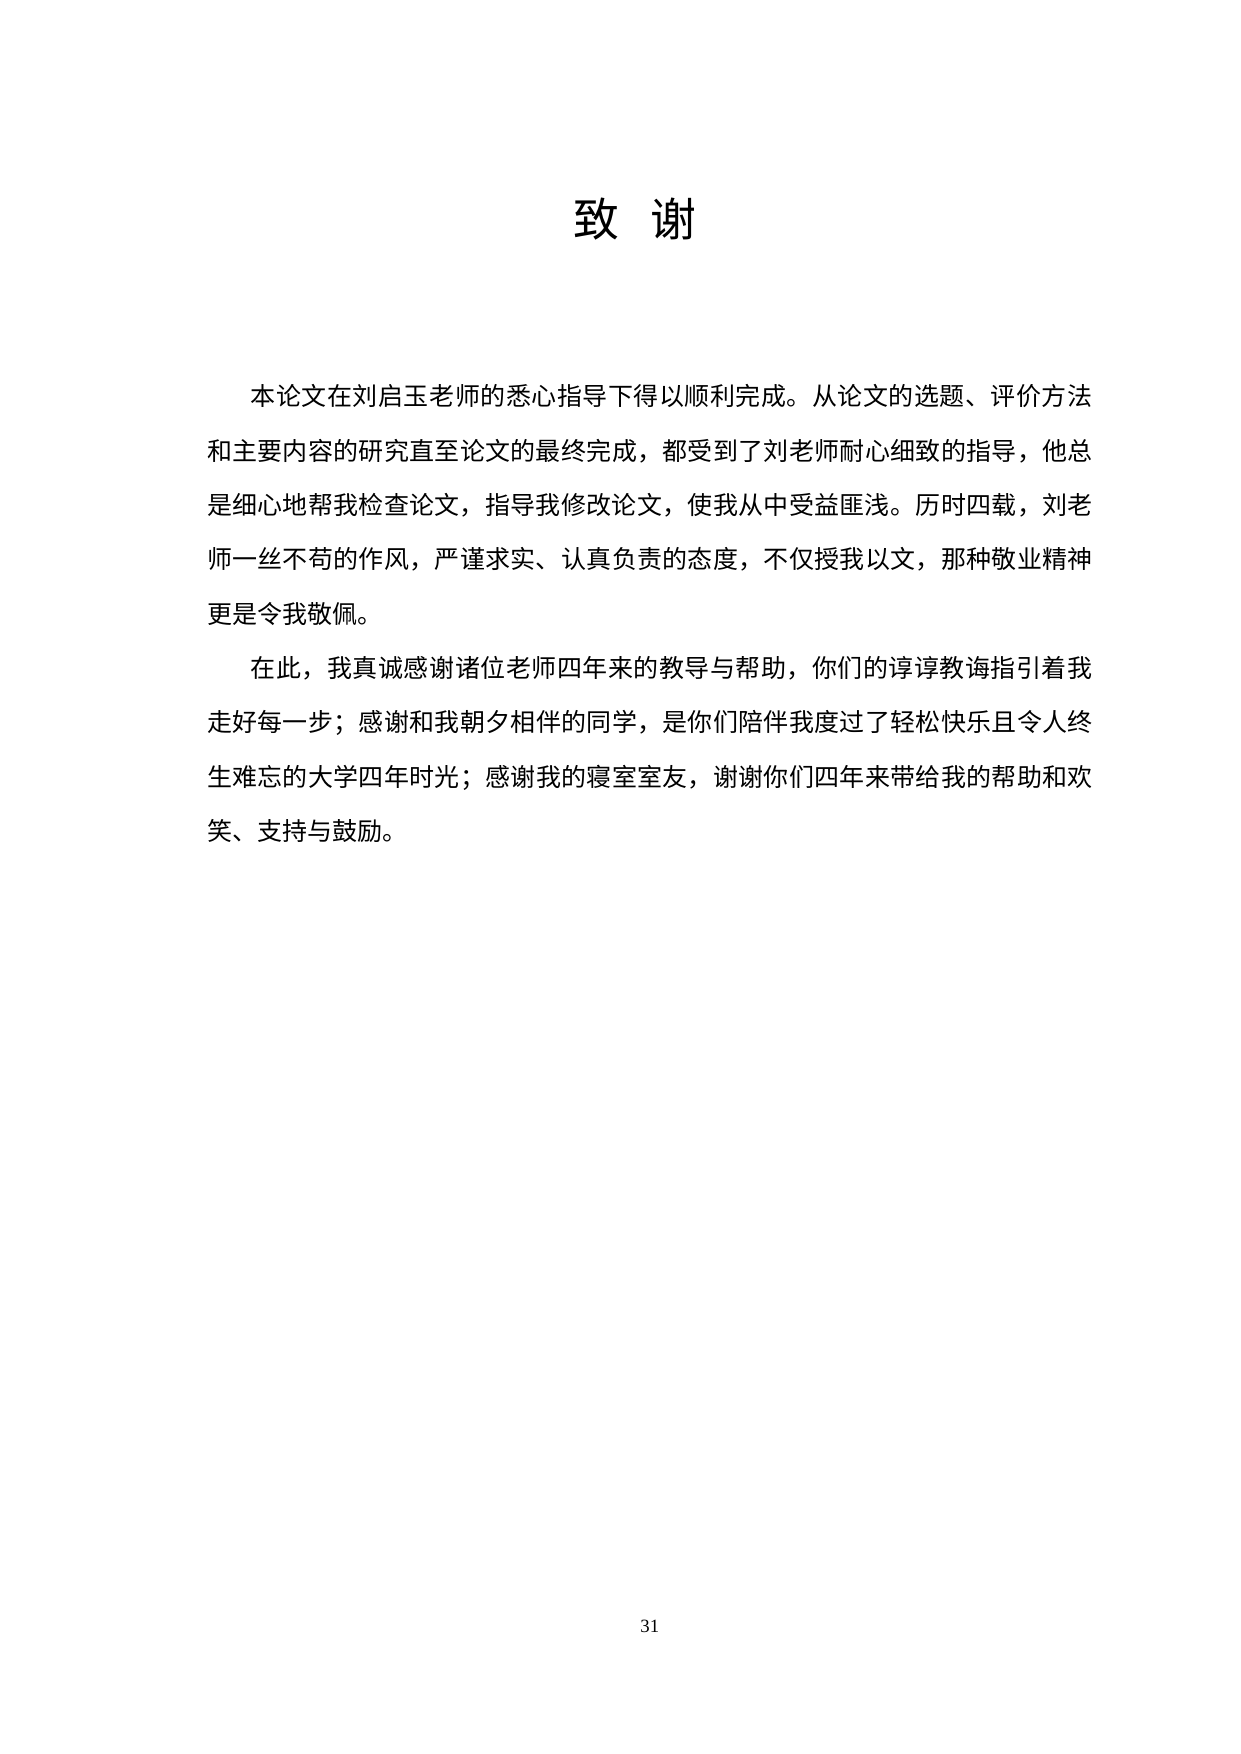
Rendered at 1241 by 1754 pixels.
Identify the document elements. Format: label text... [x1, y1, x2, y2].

text 在此，我真诚感谢诸位老师四年来的教导与帮助，你们的谆谆教诲指引着我走好每一步；感谢和我朝夕相伴的同学，是你们陪伴我度过了轻松快乐且令人终生难忘的大学四年时光；感谢我的寝室室友，谢谢你们四年来带给我的帮助和欢笑、支持与鼓励。 [207, 648, 1092, 848]
text 本论文在刘启玉老师的悉心指导下得以顺利完成。从论文的选题、评价方法和主要内容的研究直至论文的最终完成，都受到了刘老师耐心细致的指导，他总是细心地帮我检查论文，指导我修改论文，使我从中受益匪浅。历时四载，刘老师一丝不苟的作风，严谨求实、认真负责的态度，不仅授我以文，那种敬业精神更是令我敬佩。 [207, 377, 1092, 630]
subtitle 致 谢 [177, 183, 1092, 249]
